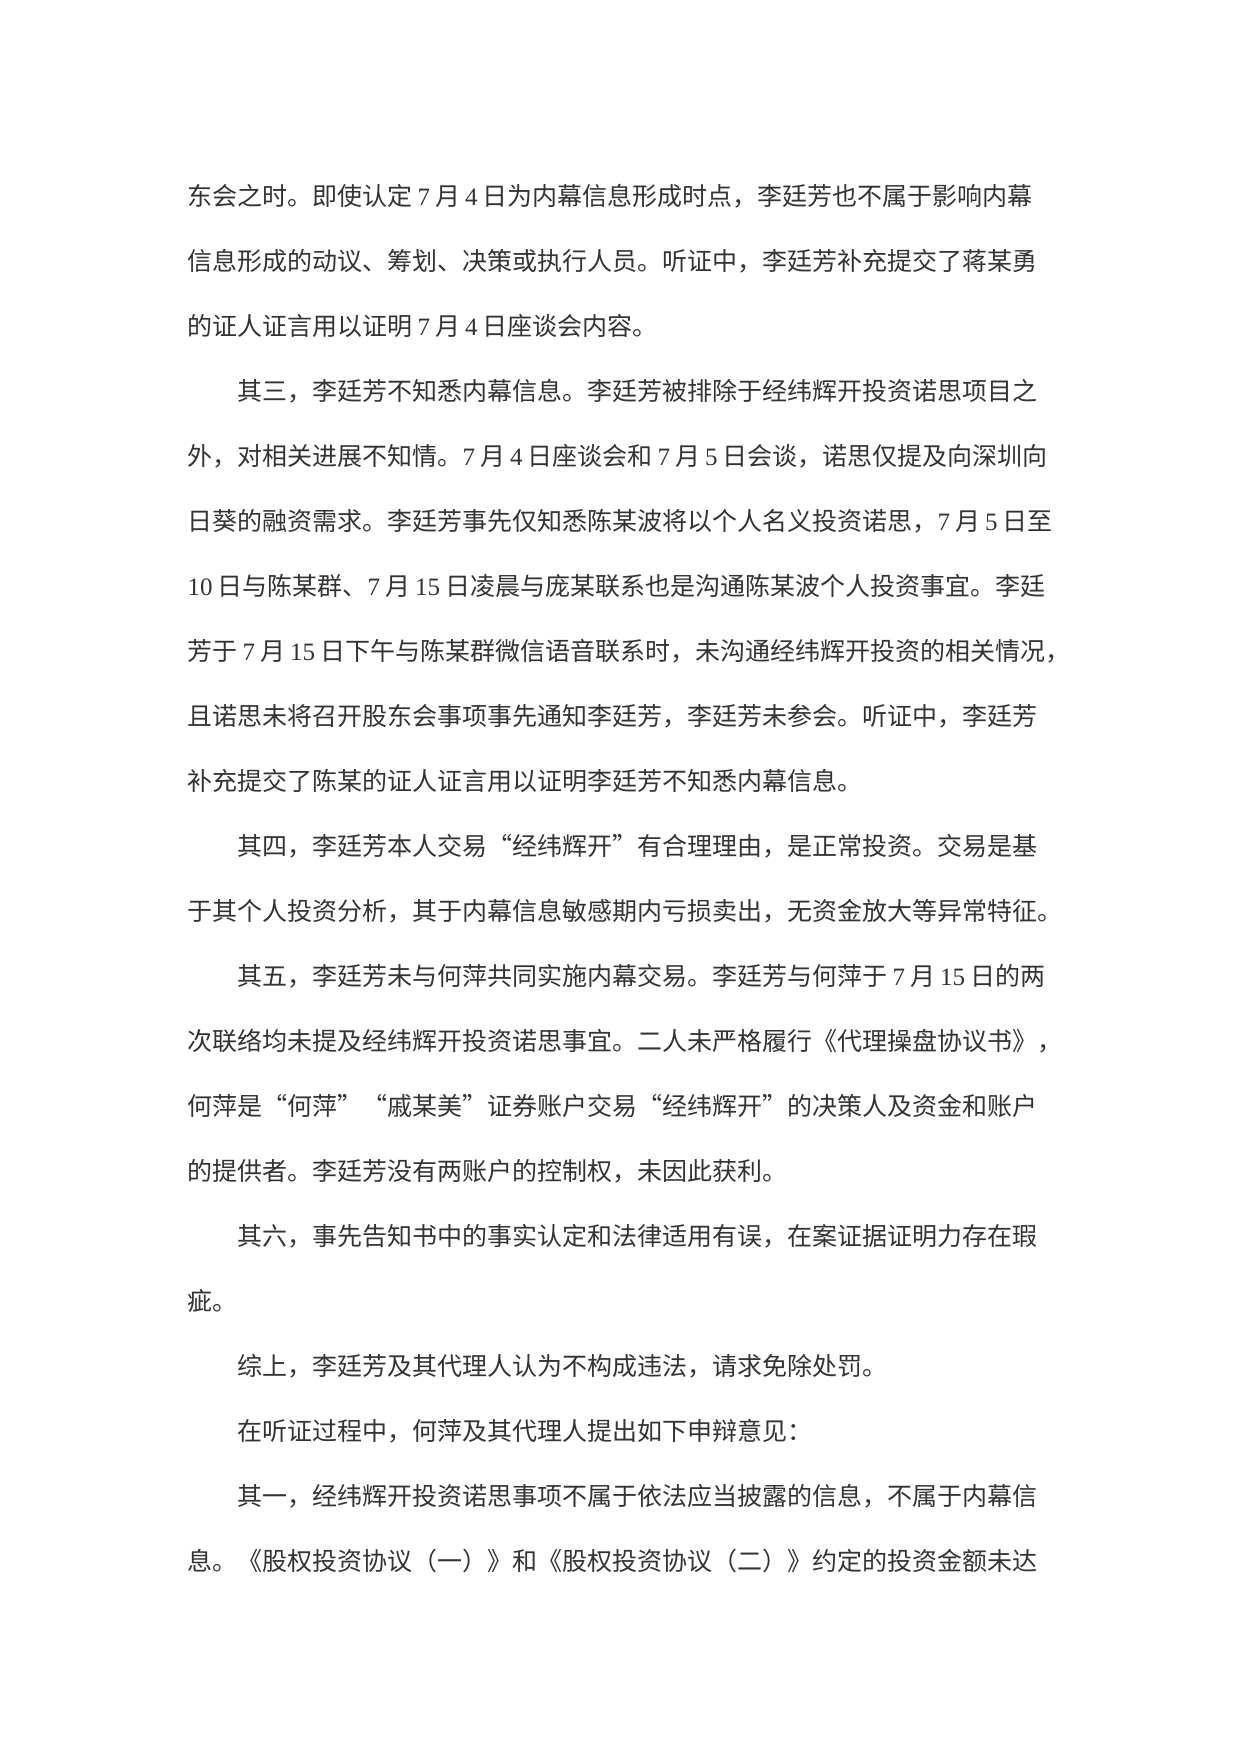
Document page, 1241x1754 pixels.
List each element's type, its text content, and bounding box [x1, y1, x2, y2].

text 其六，事先告知书中的事实认定和法律适用有误，在案证据证明力存在瑕疵。 [187, 1202, 1053, 1332]
text 综上，李廷芳及其代理人认为不构成违法，请求免除处罚。 [187, 1332, 1053, 1397]
text 其三，李廷芳不知悉内幕信息。李廷芳被排除于经纬辉开投资诺思项目之外，对相关进展不知情。7月4日座谈会和7月5日会谈，诺思仅提及向深圳向日葵的融资需求。李廷芳事先仅知悉陈某波将以个人名义投资诺思，7月5日至10日与陈某群、7月15日凌晨与庞某联系也是沟通陈某波个人投资事宜。李廷芳于7月15日下午与陈某群微信语音联系时，未沟通经纬辉开投资的相关情况，且诺思未将召开股东会事项事先通知李廷芳，李廷芳未参会。听证中，李廷芳补充提交了陈某的证人证言用以证明李廷芳不知悉内幕信息。 [187, 357, 1053, 812]
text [187, 162, 1053, 357]
text 其五，李廷芳未与何萍共同实施内幕交易。李廷芳与何萍于7月15日的两次联络均未提及经纬辉开投资诺思事宜。二人未严格履行《代理操盘协议书》，何萍是“何萍”“戚某美”证券账户交易“经纬辉开”的决策人及资金和账户的提供者。李廷芳没有两账户的控制权，未因此获利。 [187, 942, 1053, 1202]
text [187, 1462, 1053, 1592]
text 其四，李廷芳本人交易“经纬辉开”有合理理由，是正常投资。交易是基于其个人投资分析，其于内幕信息敏感期内亏损卖出，无资金放大等异常特征。 [187, 812, 1053, 942]
text 在听证过程中，何萍及其代理人提出如下申辩意见： [187, 1397, 1053, 1462]
